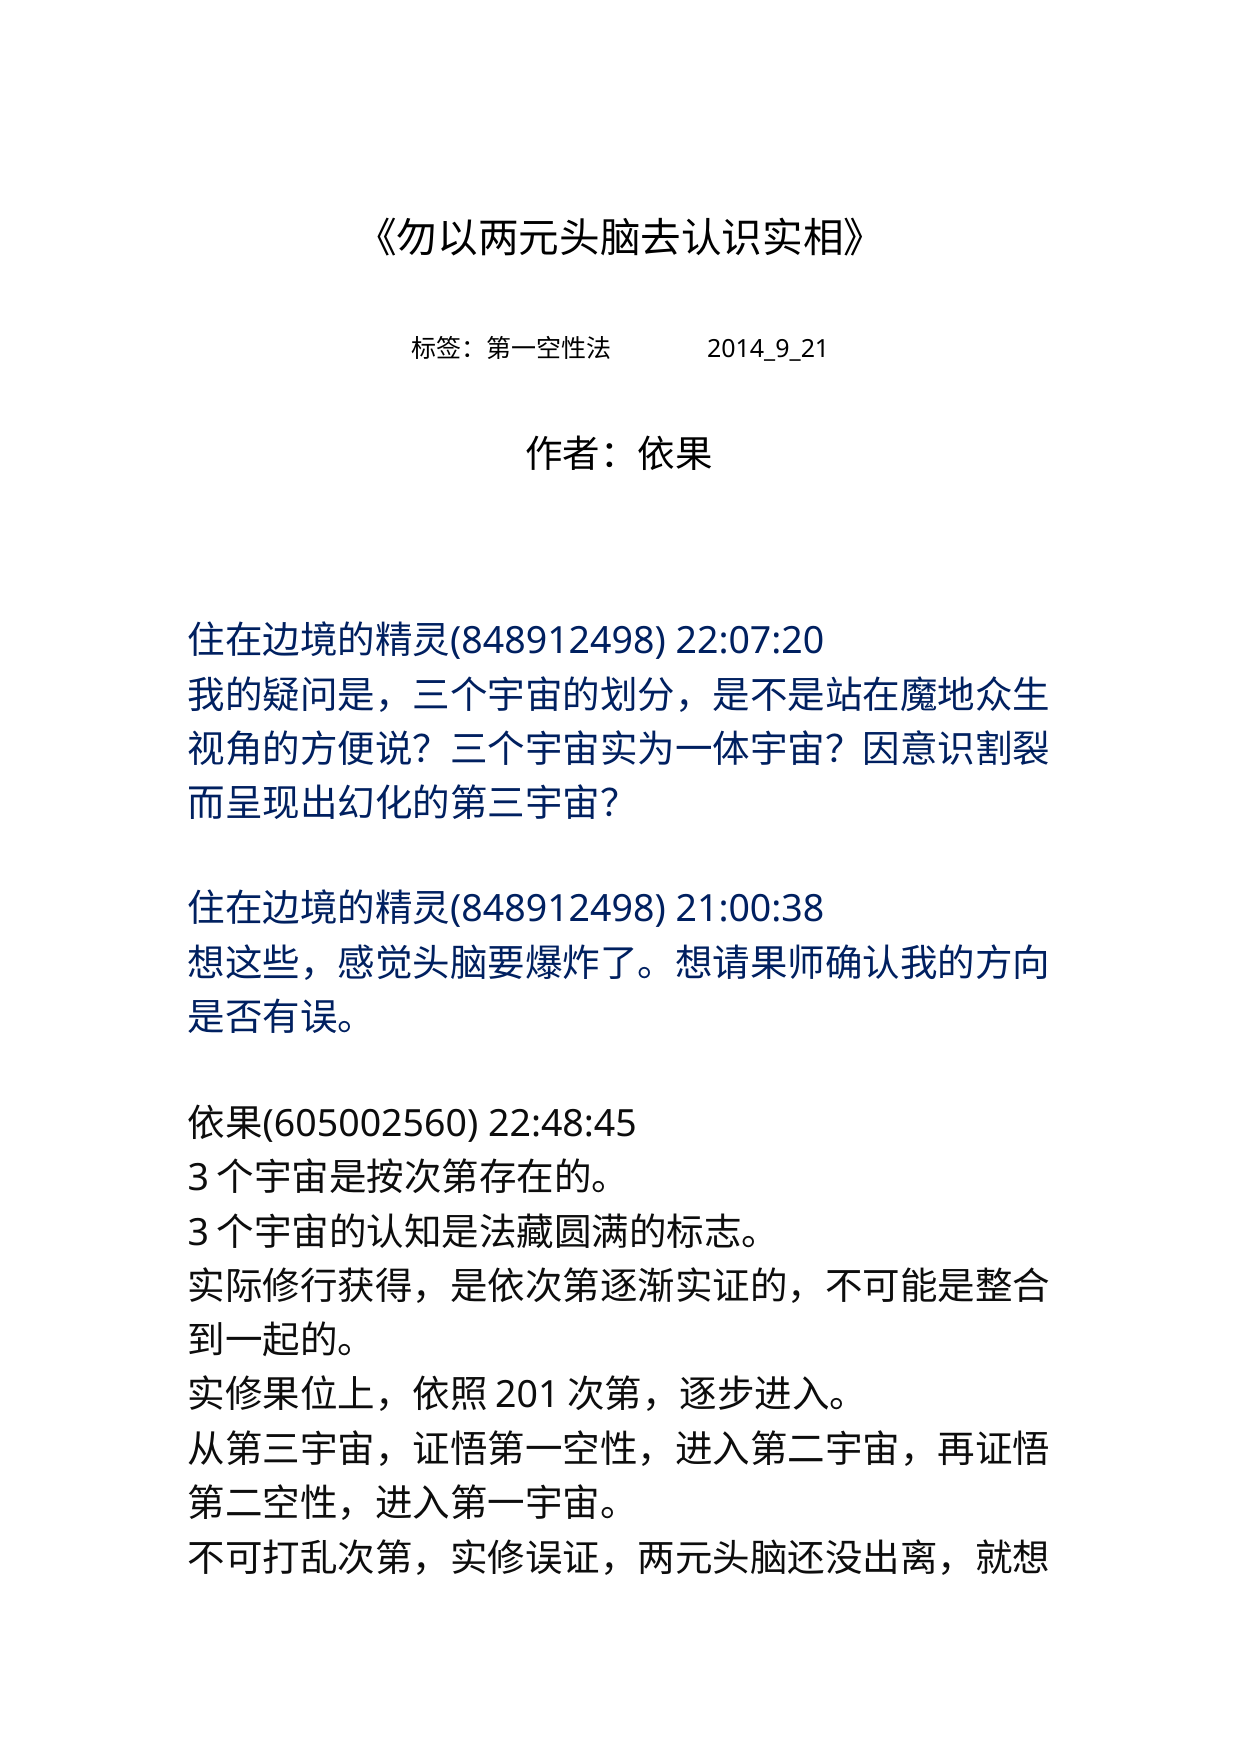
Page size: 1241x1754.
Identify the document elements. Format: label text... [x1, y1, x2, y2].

text 依果(605002560) 22:48:45 [187, 1092, 1053, 1147]
text 作者：依果 住在边境的精灵(848912498) 22:07:20 [187, 424, 1053, 664]
text 3个宇宙是按次第存在的。 [187, 1147, 1053, 1201]
text 标签：第一空性法 2014_9_21 [187, 328, 1053, 364]
text 住在边境的精灵(848912498) 21:00:38 [187, 878, 1053, 933]
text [187, 1201, 1053, 1582]
text 我的疑问是，三个宇宙的划分，是不是站在魔地众生视角的方便说？三个宇宙实为一体宇宙？因意识割裂而呈现出幻化的第三宇宙？ [187, 664, 1053, 827]
text 《勿以两元头脑去认识实相》 [187, 205, 1053, 264]
text 想这些，感觉头脑要爆炸了。想请果师确认我的方向是否有误。 [187, 933, 1053, 1041]
